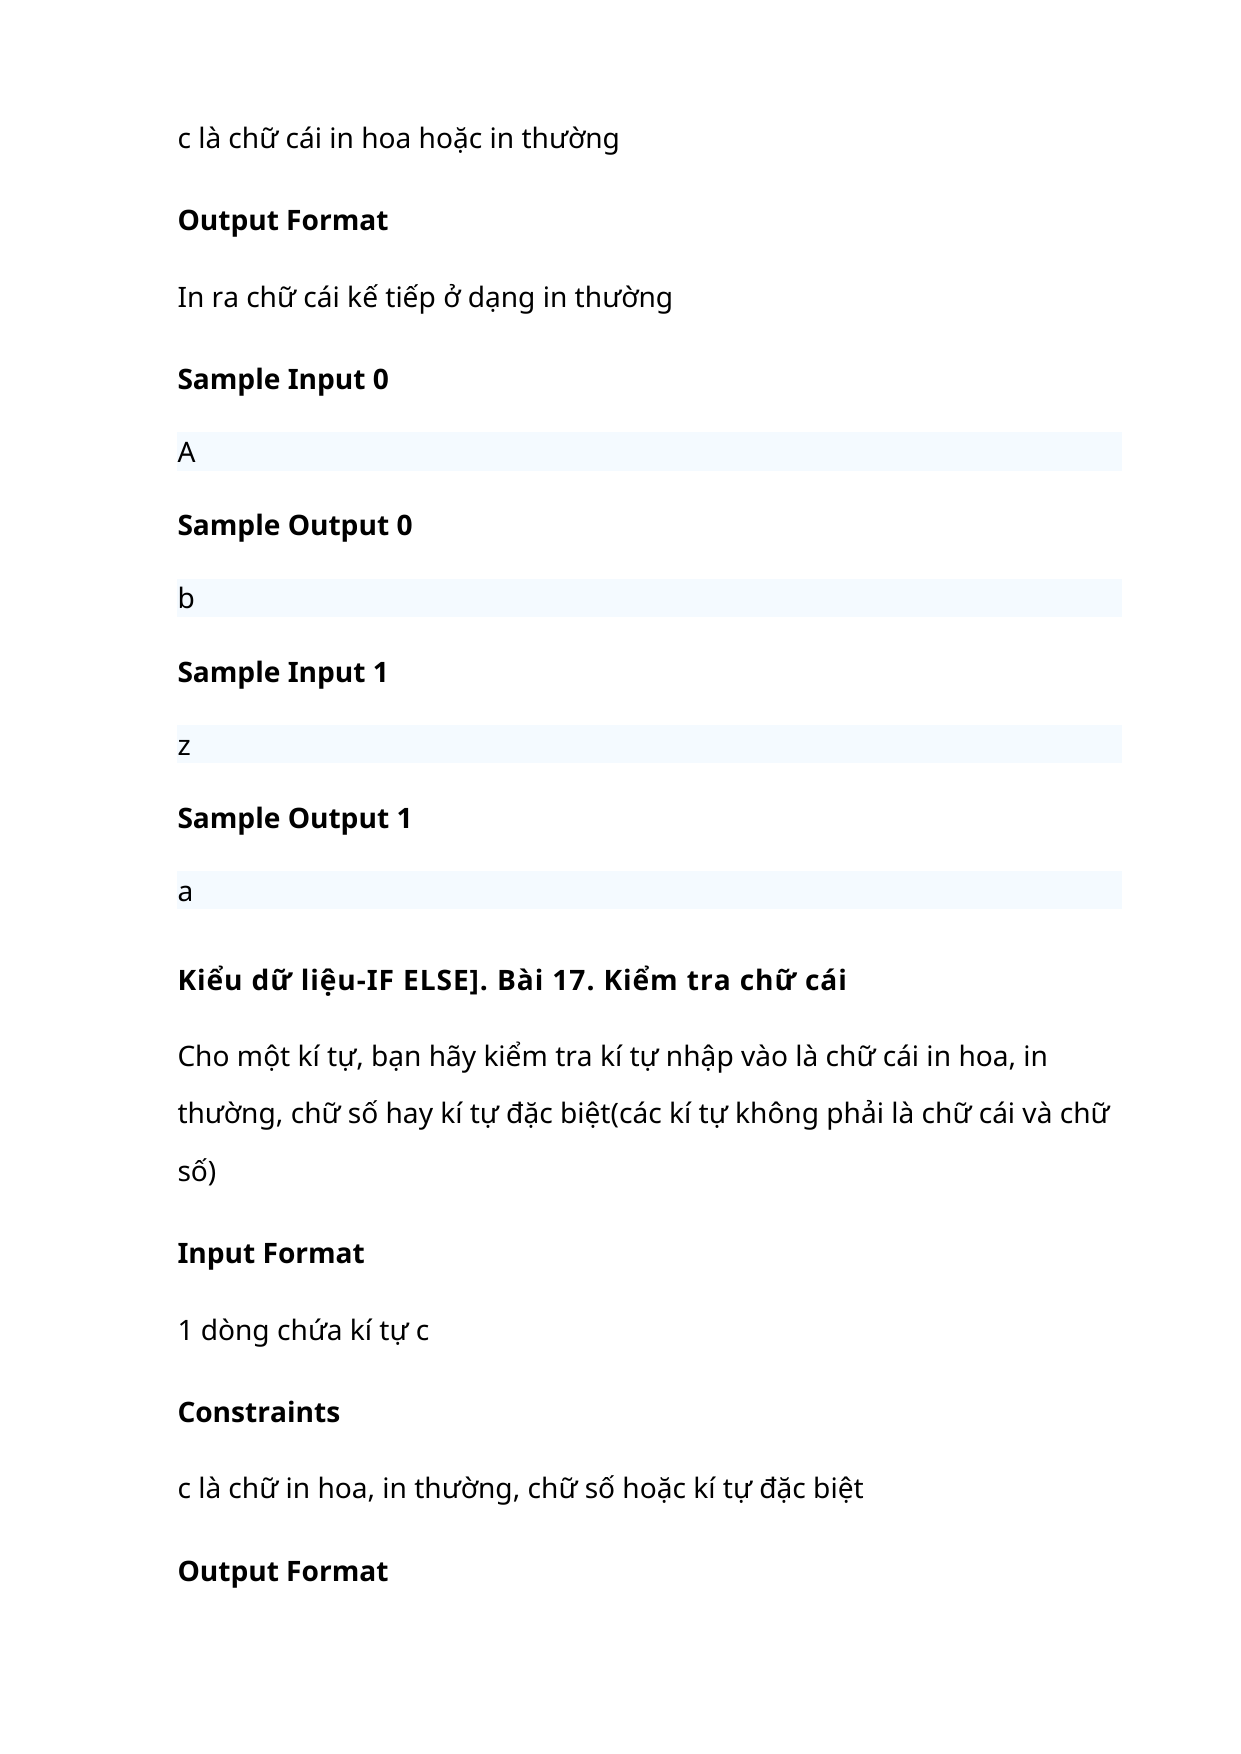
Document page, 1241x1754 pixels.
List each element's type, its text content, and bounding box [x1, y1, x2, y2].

text Sample Output 1 [177, 798, 1122, 836]
text 1 dòng chứa kí tự c [177, 1310, 1122, 1348]
text Sample Input 1 [177, 652, 1122, 690]
text Output Format [177, 201, 1122, 239]
text z [177, 725, 1122, 763]
text Sample Output 0 [177, 506, 1122, 544]
text A [177, 432, 1122, 471]
text Cho một kí tự, bạn hãy kiểm tra kí tự nhập vào là chữ cái in hoa, in thường, chữ số hay kí tự đặc biệt(các kí tự không phải là chữ cái và chữ số) [177, 1036, 1122, 1189]
text Kiểu dữ liệu-IF ELSE]. Bài 17. Kiểm tra chữ cái [177, 960, 1122, 998]
text Output Format [177, 1551, 1122, 1589]
text a [177, 871, 1122, 909]
text Constraints [177, 1392, 1122, 1431]
text b [177, 579, 1122, 617]
text Sample Input 0 [177, 359, 1122, 398]
text c là chữ cái in hoa hoặc in thường [177, 118, 1122, 156]
text Input Format [177, 1234, 1122, 1272]
text In ra chữ cái kế tiếp ở dạng in thường [177, 277, 1122, 315]
text c là chữ in hoa, in thường, chữ số hoặc kí tự đặc biệt [177, 1469, 1122, 1507]
